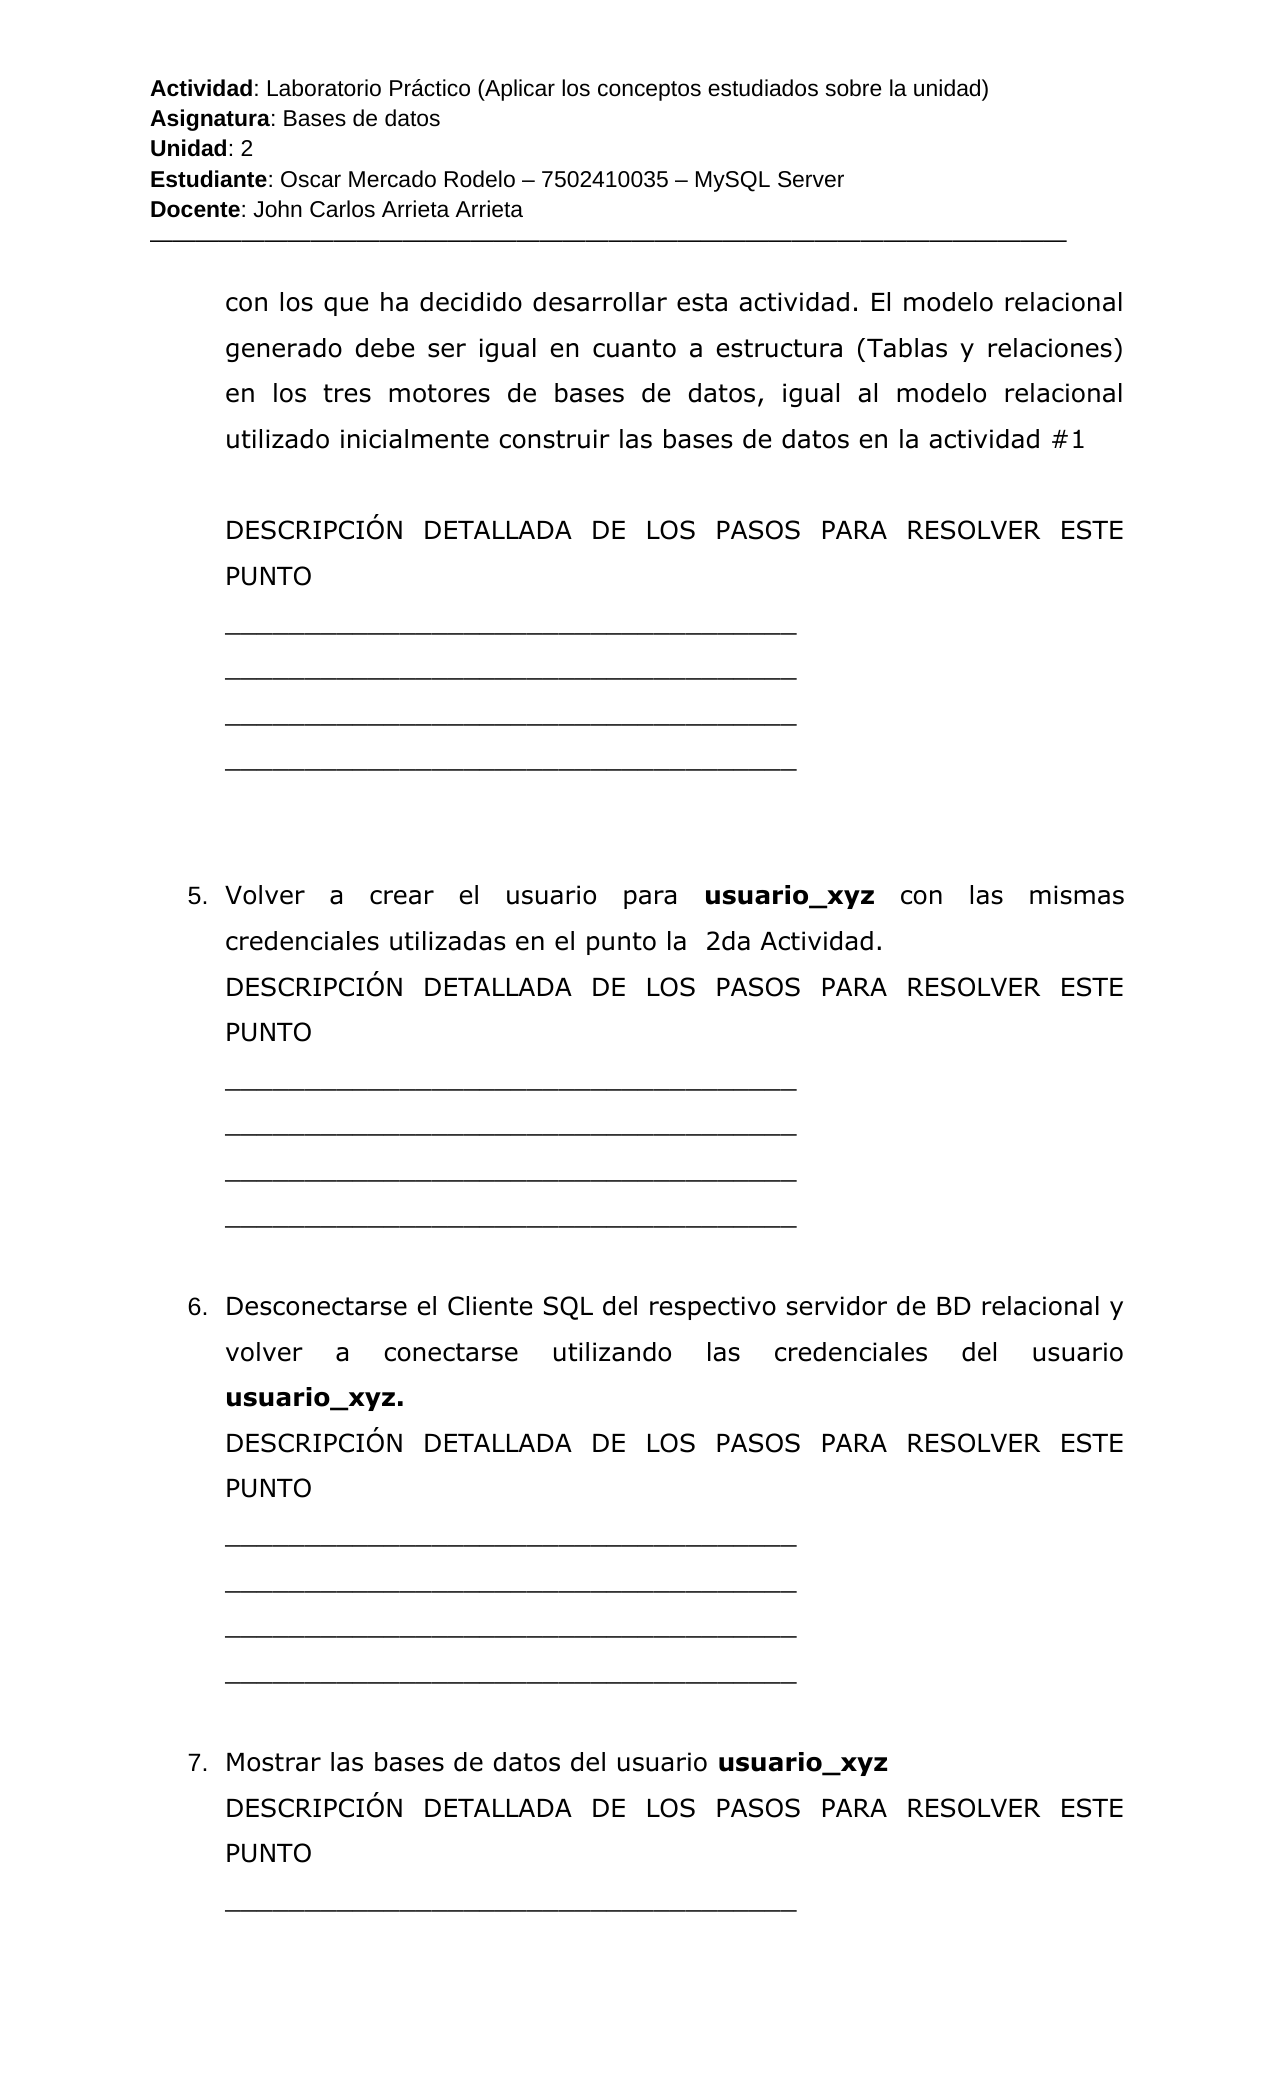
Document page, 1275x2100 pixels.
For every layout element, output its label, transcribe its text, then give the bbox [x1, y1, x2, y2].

text DESCRIPCIÓN DETALLADA DE LOS PASOS PARA RESOLVER ESTE PUNTO [225, 1792, 1125, 1868]
list Mostrar las bases de datos del usuario usuario_xyz [187, 1746, 1125, 1777]
text ____________________________________ [225, 651, 1125, 682]
text ____________________________________ [225, 1199, 1125, 1229]
text ____________________________________ [225, 743, 1125, 773]
text ____________________________________ [225, 1153, 1125, 1184]
text ____________________________________ [225, 697, 1125, 727]
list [187, 286, 1125, 454]
text ____________________________________ [225, 606, 1125, 636]
text ____________________________________ [225, 1108, 1125, 1138]
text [225, 1883, 1125, 1914]
text DESCRIPCIÓN DETALLADA DE LOS PASOS PARA RESOLVER ESTE PUNTO [225, 514, 1125, 591]
text ____________________________________ [225, 1655, 1125, 1686]
text ____________________________________ [225, 1564, 1125, 1594]
text ____________________________________ [225, 1062, 1125, 1092]
list Volver a crear el usuario para usuario_xyz con las mismas credenciales utilizadas en el punto la 2da Actividad. [187, 879, 1125, 956]
text ____________________________________ [225, 1518, 1125, 1549]
text ____________________________________ [225, 1609, 1125, 1640]
list Desconectarse el Cliente SQL del respectivo servidor de BD relacional y volver a conectarse utilizando las credenciales del usuario usuario_xyz. [187, 1290, 1125, 1412]
text DESCRIPCIÓN DETALLADA DE LOS PASOS PARA RESOLVER ESTE PUNTO [225, 971, 1125, 1047]
text DESCRIPCIÓN DETALLADA DE LOS PASOS PARA RESOLVER ESTE PUNTO [225, 1427, 1125, 1503]
